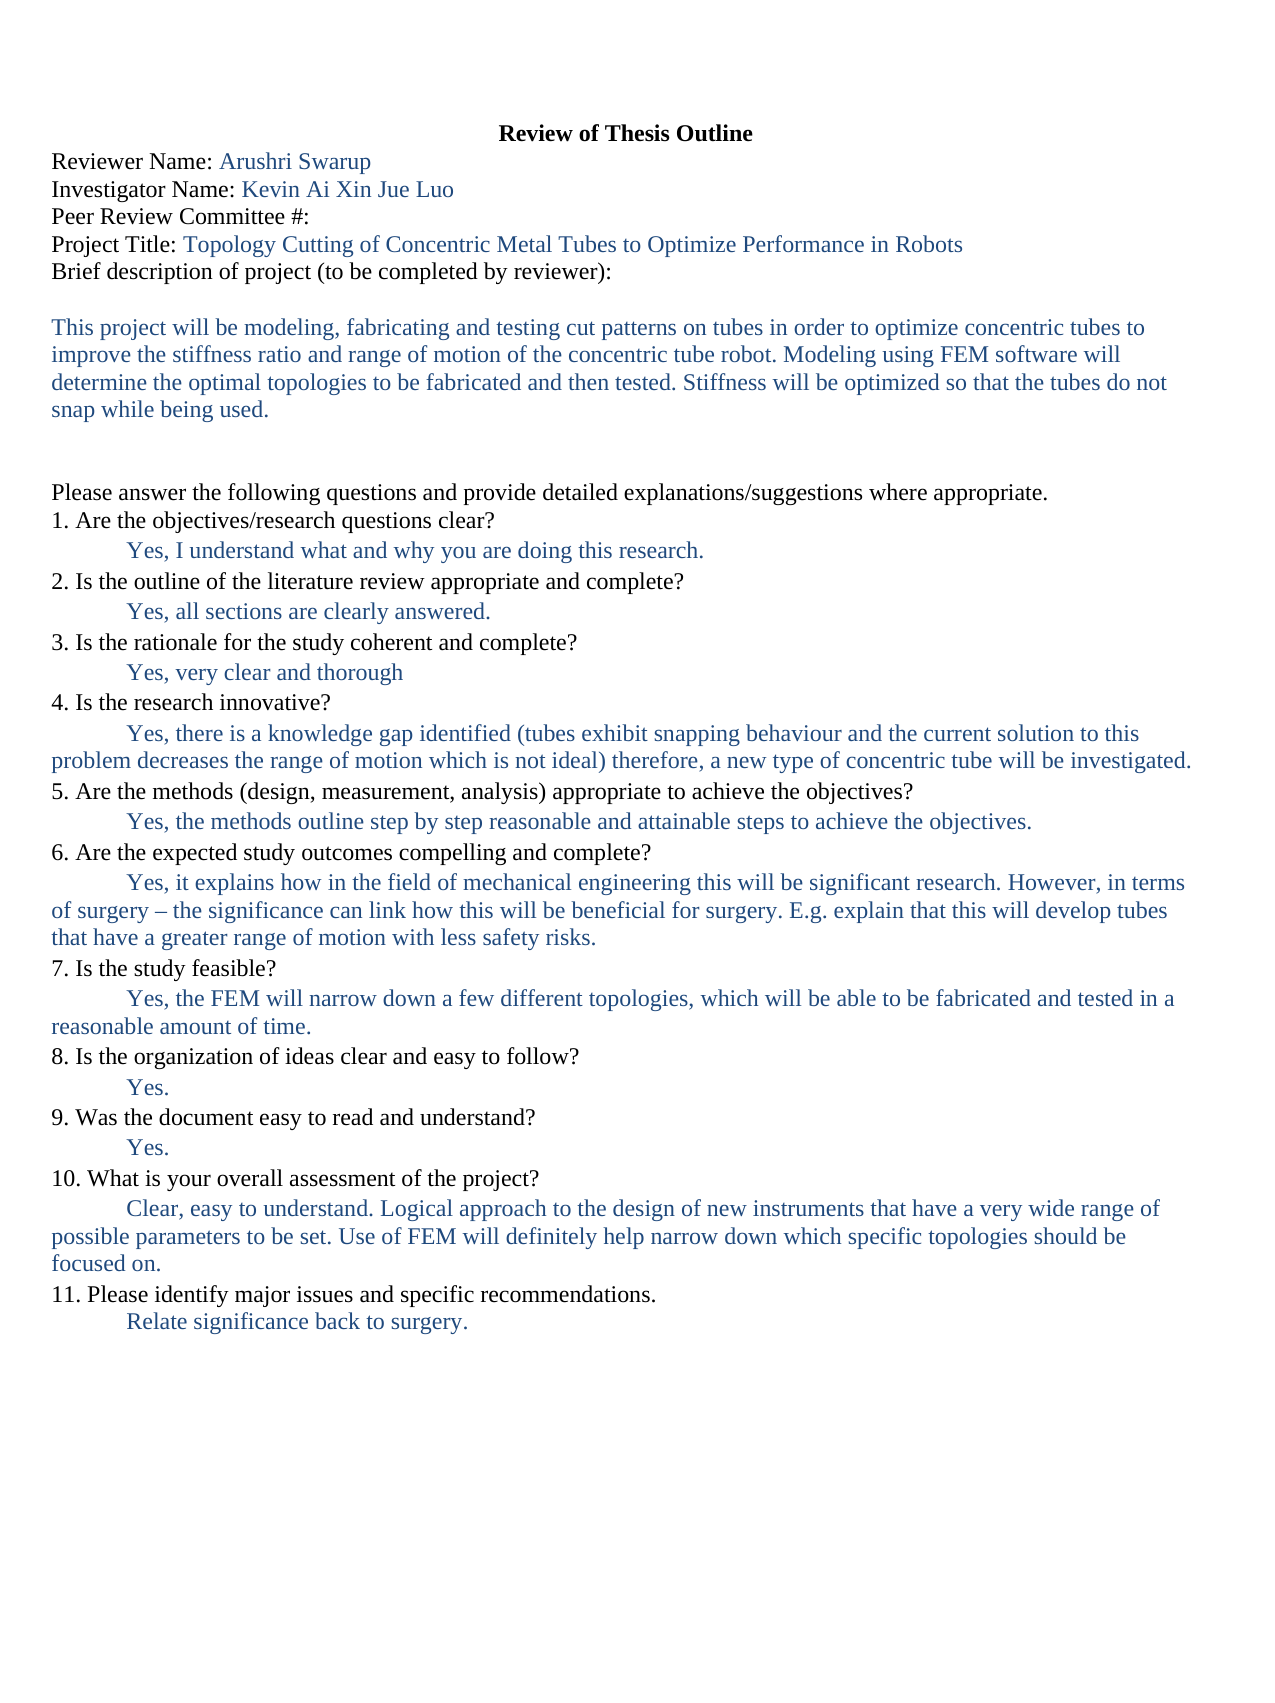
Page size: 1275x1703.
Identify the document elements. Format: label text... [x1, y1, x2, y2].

text Yes, the FEM will narrow down a few different topologies, which will be able to be fabricated and tested in a reasonable amount of time. [51, 984, 1200, 1039]
text 9. Was the document easy to read and understand? [51, 1103, 1200, 1131]
text Relate significance back to surgery. [51, 1307, 1200, 1335]
text 2. Is the outline of the literature review appropriate and complete? [51, 567, 1200, 594]
text 6. Are the expected study outcomes compelling and complete? [51, 838, 1200, 865]
text Please answer the following questions and provide detailed explanations/suggestions where appropriate. [51, 478, 1200, 506]
text 4. Is the research innovative? [51, 688, 1200, 716]
text Yes, very clear and thorough [51, 658, 1200, 686]
text Review of Thesis Outline [51, 119, 1200, 147]
text Investigator Name: Kevin Ai Xin Jue Luo [51, 174, 1200, 202]
text 11. Please identify major issues and specific recommendations. [51, 1280, 1200, 1307]
text Yes, I understand what and why you are doing this research. [51, 536, 1200, 564]
text Project Title: Topology Cutting of Concentric Metal Tubes to Optimize Performance in Robots [51, 230, 1200, 257]
text Brief description of project (to be completed by reviewer): [51, 257, 1200, 285]
text Yes, there is a knowledge gap identified (tubes exhibit snapping behaviour and the current solution to this problem decreases the range of motion which is not ideal) therefore, a new type of concentric tube will be investigated. [51, 719, 1200, 774]
text Yes. [51, 1133, 1200, 1161]
text Reviewer Name: Arushri Swarup [51, 147, 1200, 174]
text This project will be modeling, fabricating and testing cut patterns on tubes in order to optimize concentric tubes to improve the stiffness ratio and range of motion of the concentric tube robot. Modeling using FEM software will determine the optimal topologies to be fabricated and then tested. Stiffness will be optimized so that the tubes do not snap while being used. [51, 313, 1200, 423]
text 3. Is the rationale for the study coherent and complete? [51, 627, 1200, 655]
text 8. Is the organization of ideas clear and easy to follow? [51, 1042, 1200, 1070]
text 10. What is your overall assessment of the project? [51, 1164, 1200, 1191]
text Yes, the methods outline step by step reasonable and attainable steps to achieve the objectives. [51, 807, 1200, 835]
text 5. Are the methods (design, measurement, analysis) appropriate to achieve the objectives? [51, 777, 1200, 804]
text 7. Is the study feasible? [51, 954, 1200, 981]
text Yes, all sections are clearly answered. [51, 597, 1200, 625]
text Yes, it explains how in the field of mechanical engineering this will be significant research. However, in terms of surgery – the significance can link how this will be beneficial for surgery. E.g. explain that this will develop tubes that have a greater range of motion with less safety risks. [51, 868, 1200, 951]
text Yes. [51, 1072, 1200, 1100]
text 1. Are the objectives/research questions clear? [51, 506, 1200, 533]
text Peer Review Committee #: [51, 202, 1200, 230]
text Clear, easy to understand. Logical approach to the design of new instruments that have a very wide range of possible parameters to be set. Use of FEM will definitely help narrow down which specific topologies should be focused on. [51, 1194, 1200, 1277]
